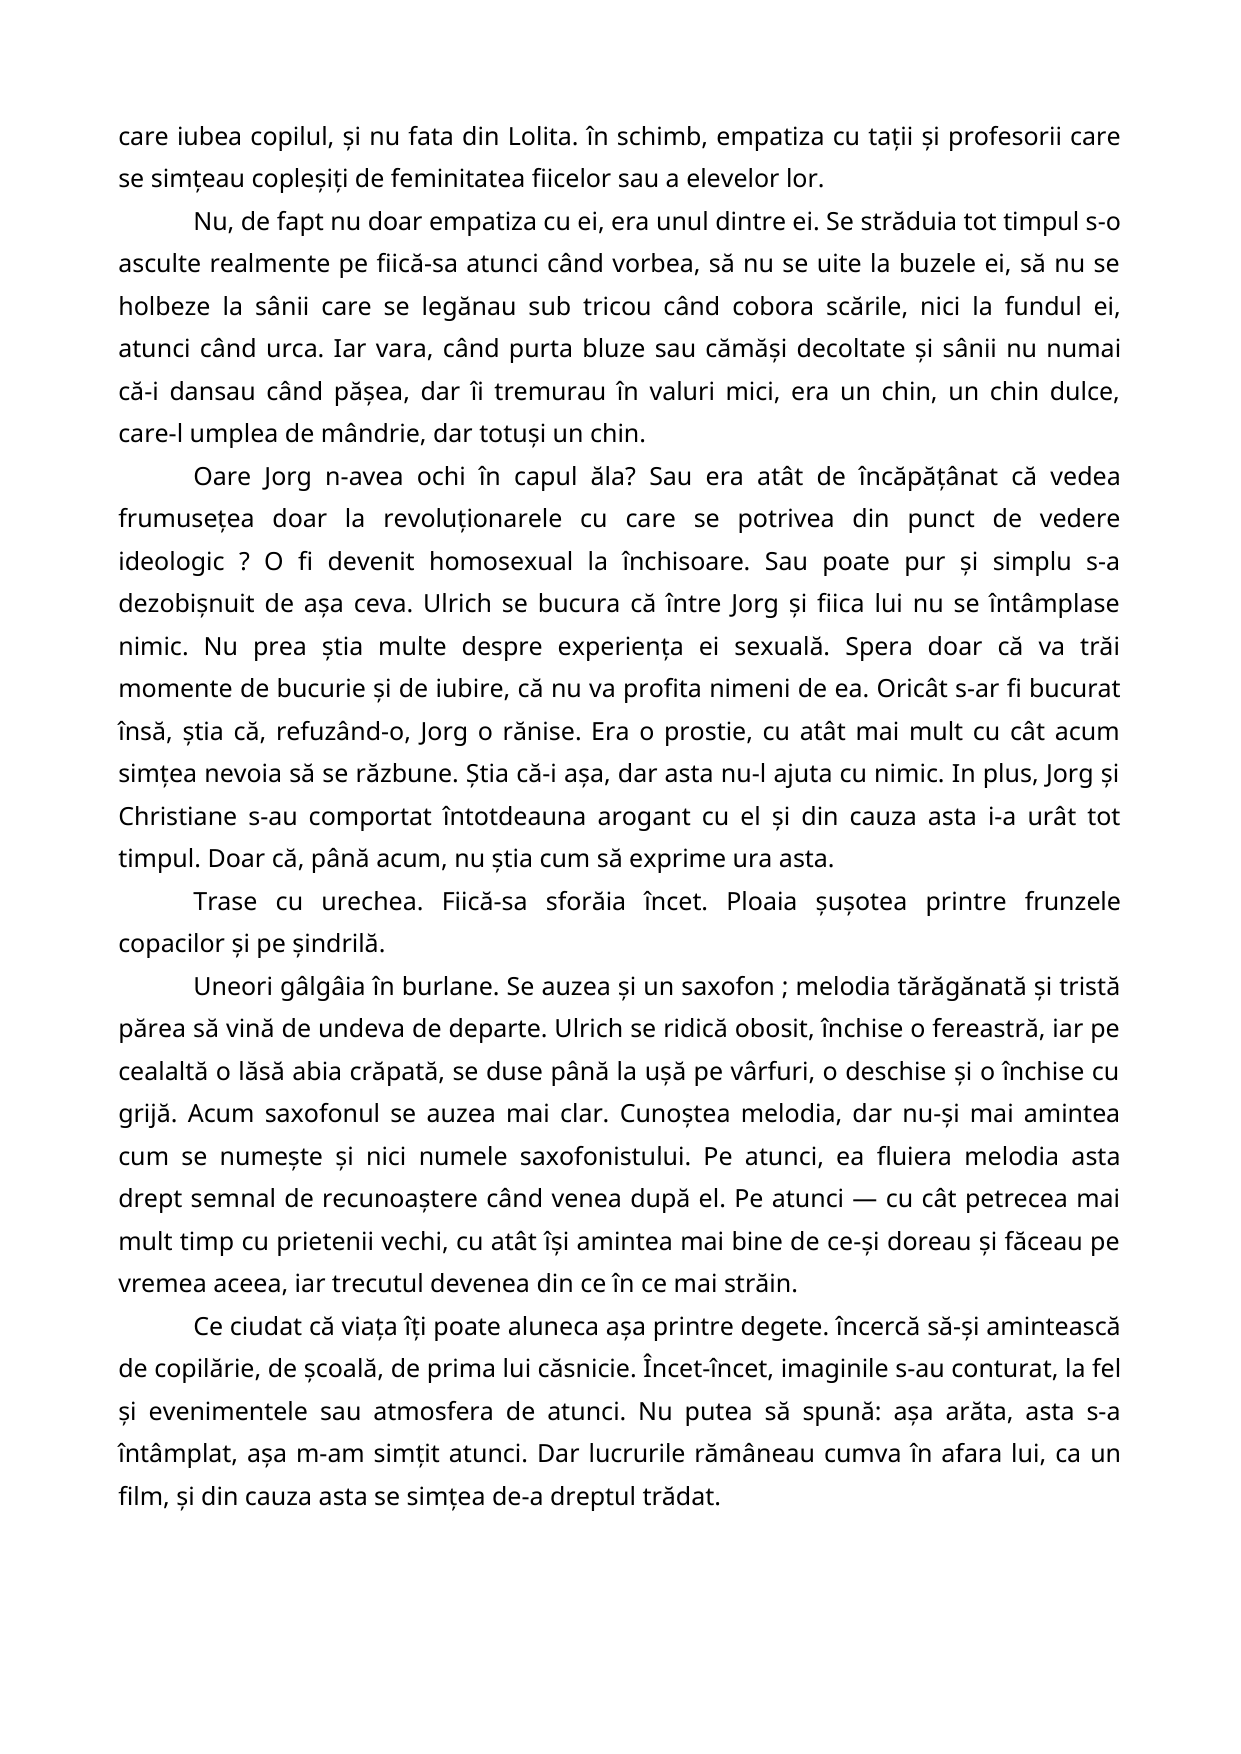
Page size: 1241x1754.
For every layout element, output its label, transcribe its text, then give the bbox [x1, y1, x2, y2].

text Uneori gâlgâia în burlane. Se auzea şi un saxofon ; melodia tărăgănată şi tristă părea să vină de undeva de departe. Ulrich se ridică obosit, închise o fereastră, iar pe cealaltă o lăsă abia crăpată, se duse până la uşă pe vârfuri, o deschise şi o închise cu grijă. Acum saxofonul se auzea mai clar. Cunoştea melodia, dar nu-şi mai amintea cum se numeşte şi nici numele saxofonistului. Pe atunci, ea fluiera melodia asta drept semnal de recunoaştere când venea după el. Pe atunci — cu cât petrecea mai mult timp cu prietenii vechi, cu atât îşi amintea mai bine de ce-şi doreau şi făceau pe vremea aceea, iar trecutul devenea din ce în ce mai străin. [118, 968, 1122, 1300]
text Nu, de fapt nu doar empatiza cu ei, era unul dintre ei. Se străduia tot timpul s-o asculte realmente pe fiică-sa atunci când vorbea, să nu se uite la buzele ei, să nu se holbeze la sânii care se legănau sub tricou când cobora scările, nici la fundul ei, atunci când urca. Iar vara, când purta bluze sau cămăşi decoltate şi sânii nu numai că-i dansau când păşea, dar îi tremurau în valuri mici, era un chin, un chin dulce, care-l umplea de mândrie, dar totuşi un chin. [118, 203, 1122, 450]
text Ce ciudat că viaţa îţi poate aluneca aşa printre degete. încercă să-şi amintească de copilărie, de şcoală, de prima lui căsnicie. Încet-încet, imaginile s-au conturat, la fel şi evenimentele sau atmosfera de atunci. Nu putea să spună: aşa arăta, asta s-a întâmplat, aşa m-am simţit atunci. Dar lucrurile rămâneau cumva în afara lui, ca un film, şi din cauza asta se simţea de-a dreptul trădat. [118, 1308, 1122, 1512]
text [118, 118, 1122, 195]
text Trase cu urechea. Fiică-sa sforăia încet. Ploaia şuşotea printre frunzele copacilor şi pe şindrilă. [118, 883, 1122, 960]
text Oare Jorg n-avea ochi în capul ăla? Sau era atât de încăpăţânat că vedea frumuseţea doar la revoluţionarele cu care se potrivea din punct de vedere ideologic ? O fi devenit homosexual la închisoare. Sau poate pur şi simplu s-a dezobişnuit de aşa ceva. Ulrich se bucura că între Jorg şi fiica lui nu se întâmplase nimic. Nu prea ştia multe despre experienţa ei sexuală. Spera doar că va trăi momente de bucurie şi de iubire, că nu va profita nimeni de ea. Oricât s-ar fi bucurat însă, ştia că, refuzând-o, Jorg o rănise. Era o prostie, cu atât mai mult cu cât acum simţea nevoia să se răzbune. Ştia că-i aşa, dar asta nu-l ajuta cu nimic. In plus, Jorg şi Christiane s-au comportat întotdeauna arogant cu el şi din cauza asta i-a urât tot timpul. Doar că, până acum, nu ştia cum să exprime ura asta. [118, 458, 1122, 875]
